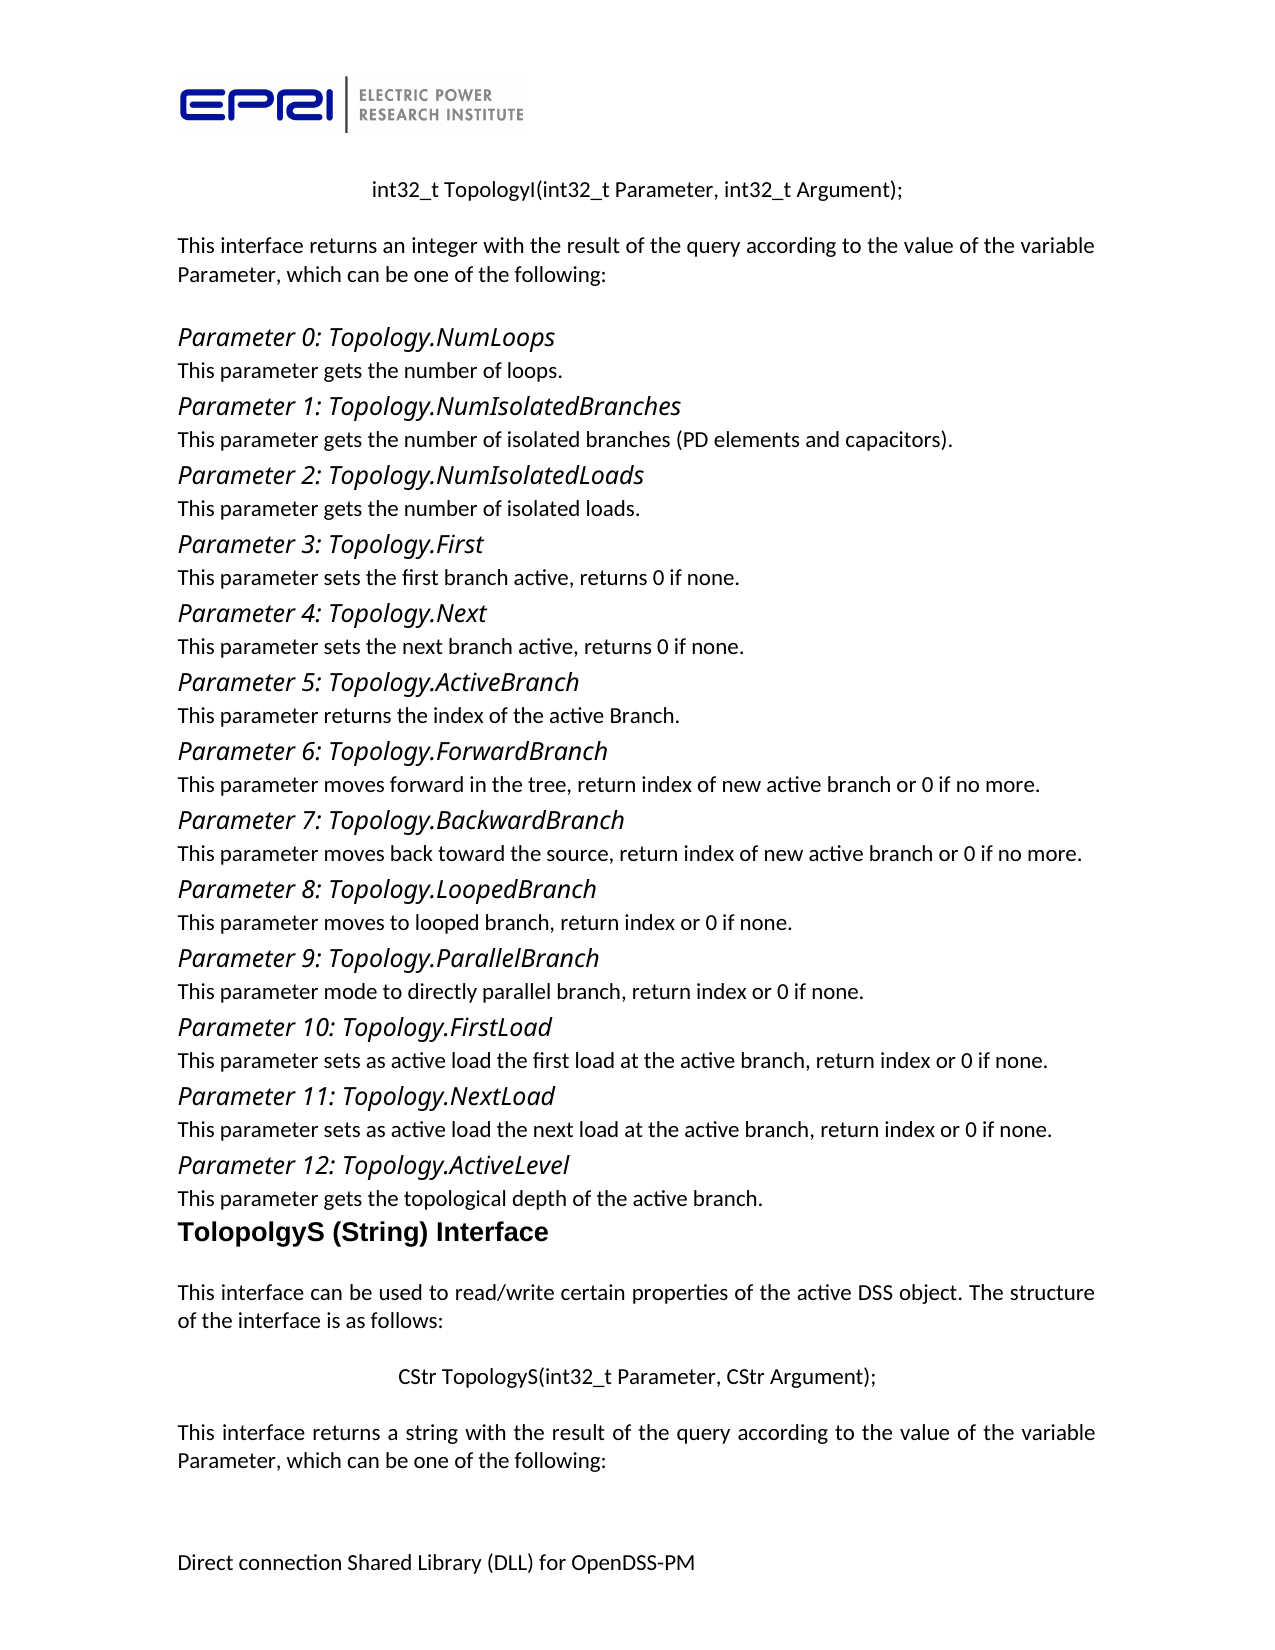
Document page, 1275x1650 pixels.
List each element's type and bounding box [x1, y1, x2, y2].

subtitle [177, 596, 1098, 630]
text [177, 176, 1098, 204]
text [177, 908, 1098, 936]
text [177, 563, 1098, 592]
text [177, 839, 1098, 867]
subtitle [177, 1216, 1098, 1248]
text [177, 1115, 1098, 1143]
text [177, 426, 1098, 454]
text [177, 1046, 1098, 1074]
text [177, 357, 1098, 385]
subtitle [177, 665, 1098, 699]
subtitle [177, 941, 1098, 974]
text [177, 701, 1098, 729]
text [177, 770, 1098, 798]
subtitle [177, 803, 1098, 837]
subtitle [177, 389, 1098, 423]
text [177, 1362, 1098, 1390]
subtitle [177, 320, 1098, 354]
picture [177, 73, 526, 136]
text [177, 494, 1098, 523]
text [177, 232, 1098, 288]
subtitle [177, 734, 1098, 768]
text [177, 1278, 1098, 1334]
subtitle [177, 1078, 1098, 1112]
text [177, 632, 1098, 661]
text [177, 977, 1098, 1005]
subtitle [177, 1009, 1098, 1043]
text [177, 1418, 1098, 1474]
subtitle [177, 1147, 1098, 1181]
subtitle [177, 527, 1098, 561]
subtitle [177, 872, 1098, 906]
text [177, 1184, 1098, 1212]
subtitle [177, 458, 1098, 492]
